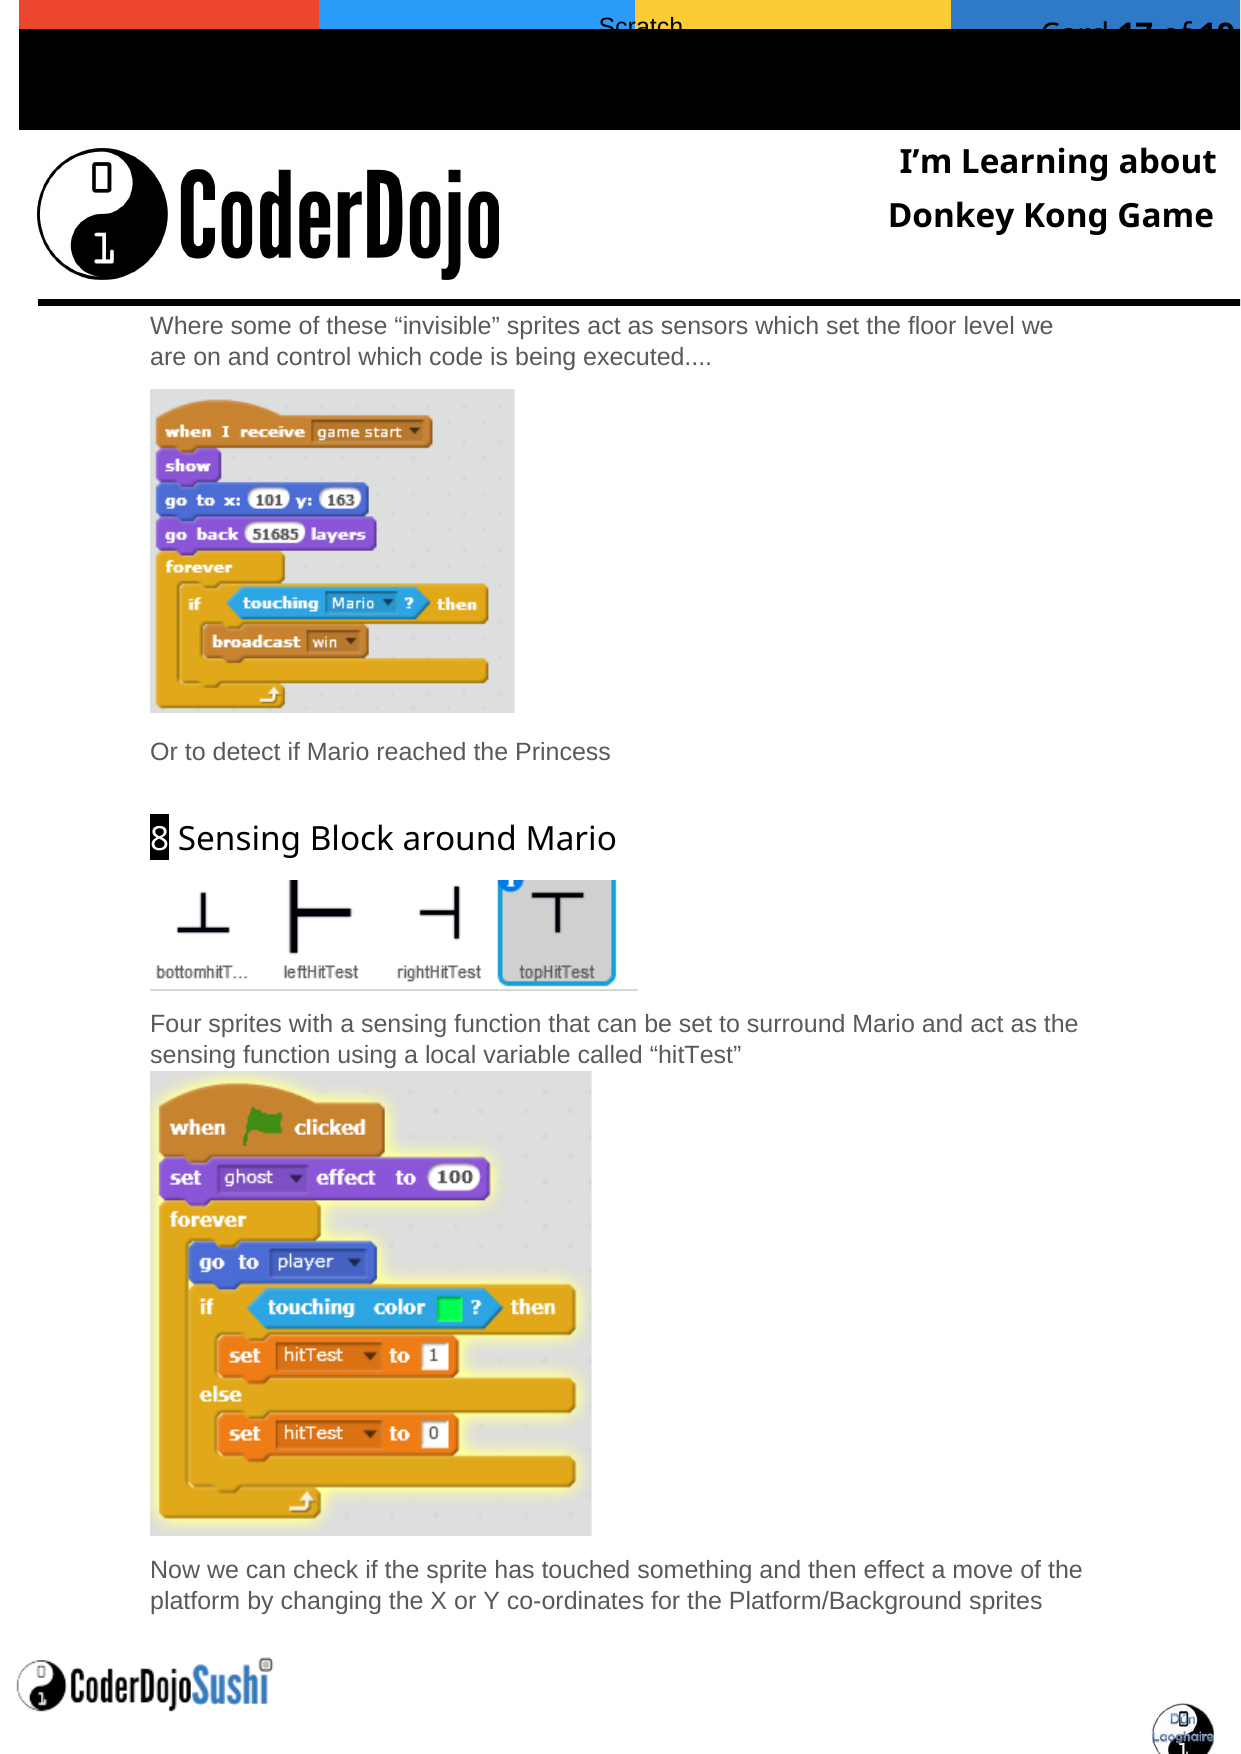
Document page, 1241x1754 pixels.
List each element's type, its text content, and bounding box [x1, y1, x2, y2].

picture [37, 148, 499, 280]
picture [150, 1071, 592, 1536]
picture [150, 389, 515, 713]
subtitle 8 Sensing Block around Mario [169, 814, 1090, 860]
picture [150, 880, 638, 991]
text Or to detect if Mario reached the Princess [150, 737, 1090, 766]
text Now we can check if the sprite has touched something and then effect a move of the platform by changing the X or Y co-ordinates for the Platform/Background sprites [150, 1555, 1090, 1615]
text Where some of these “invisible” sprites act as sensors which set the floor level we are on and control which code is being executed.... [150, 150, 1090, 371]
picture [1151, 1703, 1214, 1754]
picture [3, 1646, 282, 1717]
